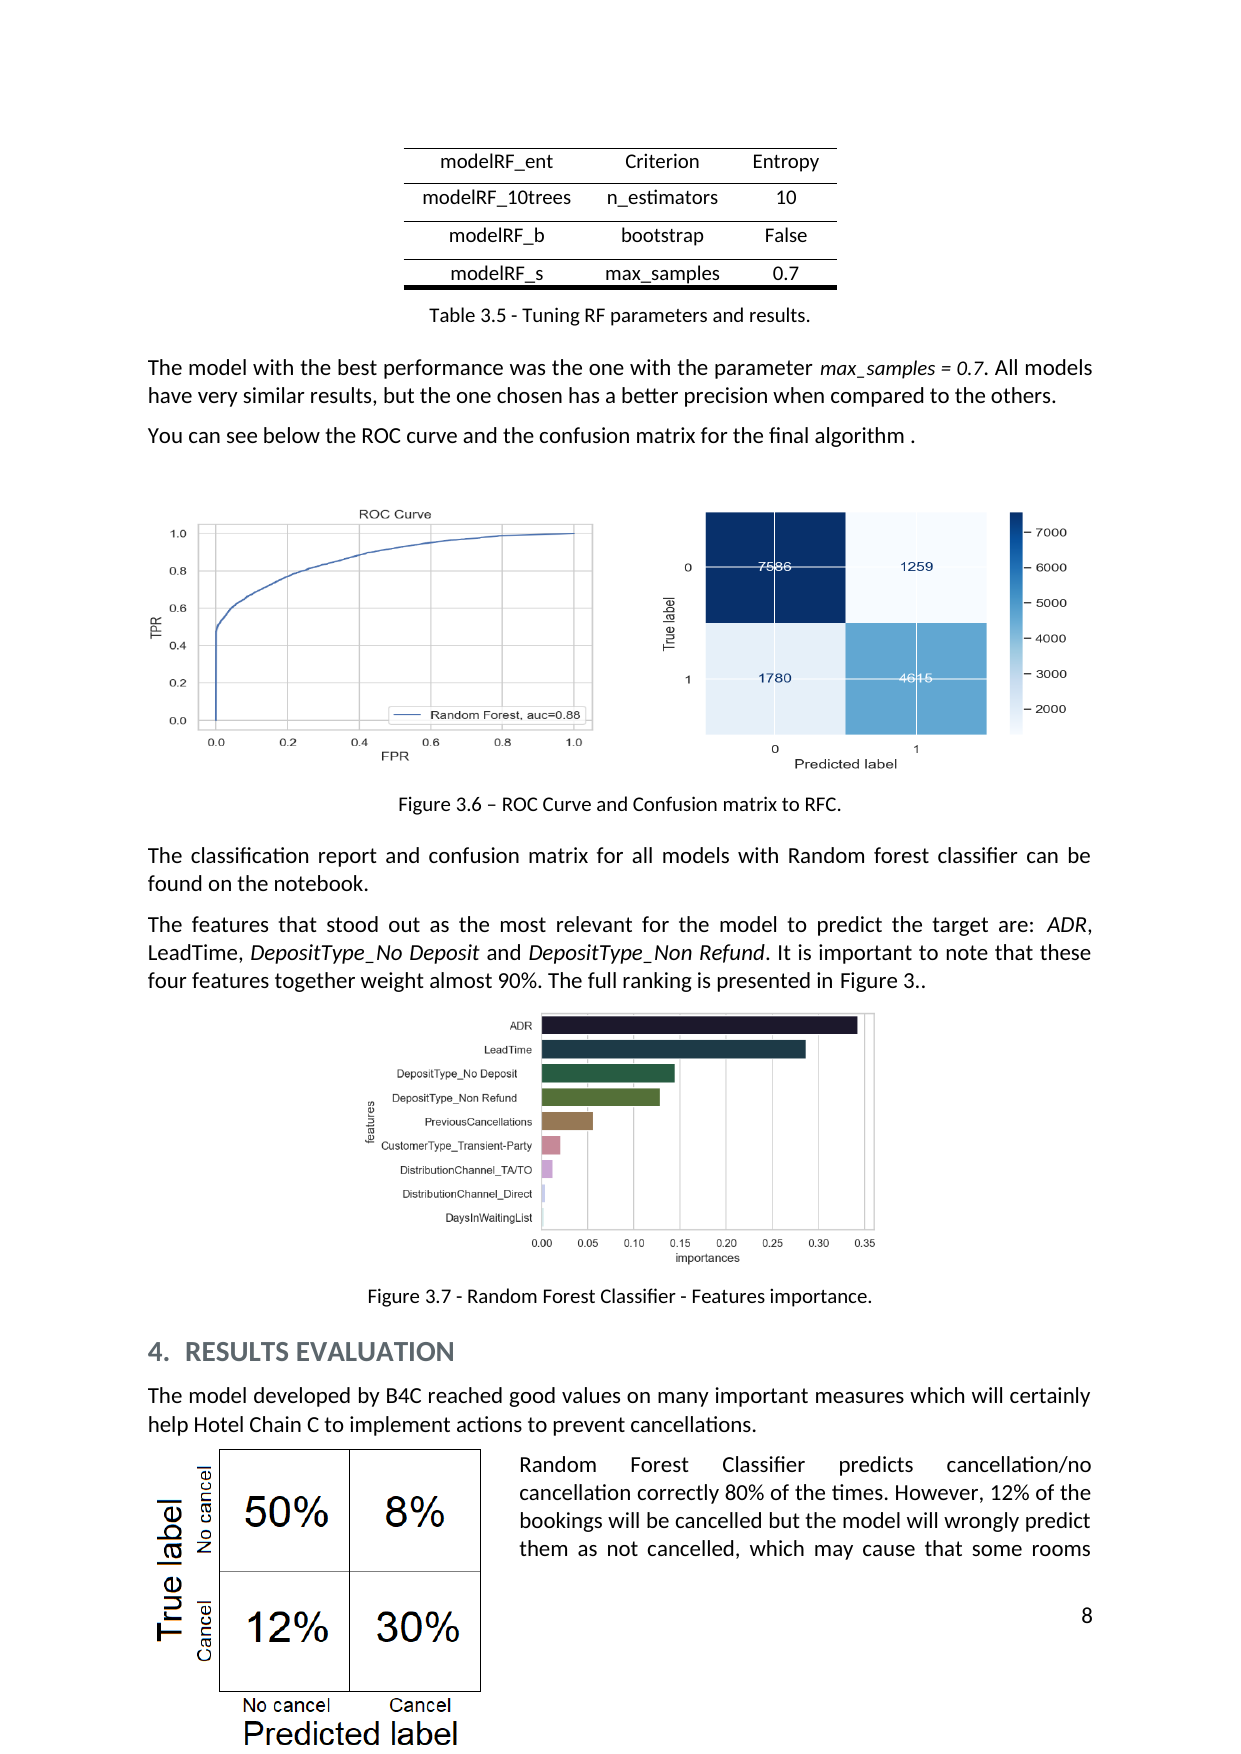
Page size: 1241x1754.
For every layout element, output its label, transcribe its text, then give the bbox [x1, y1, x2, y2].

text The model developed by B4C reached good values on many important measures which will certainly help Hotel Chain C to implement actions to prevent cancellations. [148, 1382, 1092, 1438]
text The classification report and confusion matrix for all models with Random forest classifier can be found on the notebook. [148, 841, 1092, 897]
picture [654, 504, 1076, 778]
text You can see below the ROC curve and the confusion matrix for the final algorithm . [148, 421, 1092, 449]
picture [142, 503, 600, 769]
table_cell modelRF_s [404, 260, 590, 285]
table_cell Entropy [735, 149, 837, 183]
table_cell modelRF_10trees [404, 184, 590, 221]
subtitle RESULTS EVALUATION [148, 1333, 1092, 1369]
table_cell n_estimators [590, 184, 735, 221]
table_cell Criterion [590, 149, 735, 183]
text The features that stood out as the most relevant for the model to predict the target are: ADR, LeadTime, DepositType_No Deposit and DepositType_Non Refund. It is important to note that these four features together weight almost 90%. The full ranking is presented in Figure 3.7. [148, 910, 1092, 994]
table_cell modelRF_b [404, 222, 590, 259]
table_cell 0.7 [735, 260, 837, 285]
table_cell max_samples [590, 260, 735, 285]
table_cell modelRF_ent [404, 149, 590, 183]
table_cell bootstrap [590, 222, 735, 259]
table_cell False [735, 222, 837, 259]
text Table 3.5 - Tuning RF parameters and results. [148, 302, 1092, 328]
picture [147, 1439, 501, 1754]
table_cell 10 [735, 184, 837, 221]
picture [358, 1006, 882, 1271]
text The model with the best performance was the one with the parameter max_samples = 0.7. All models have very similar results, but the one chosen has a better precision when compared to the others. [148, 353, 1092, 409]
text Figure 3.7 - Random Forest Classifier - Features importance. [148, 1283, 1092, 1308]
